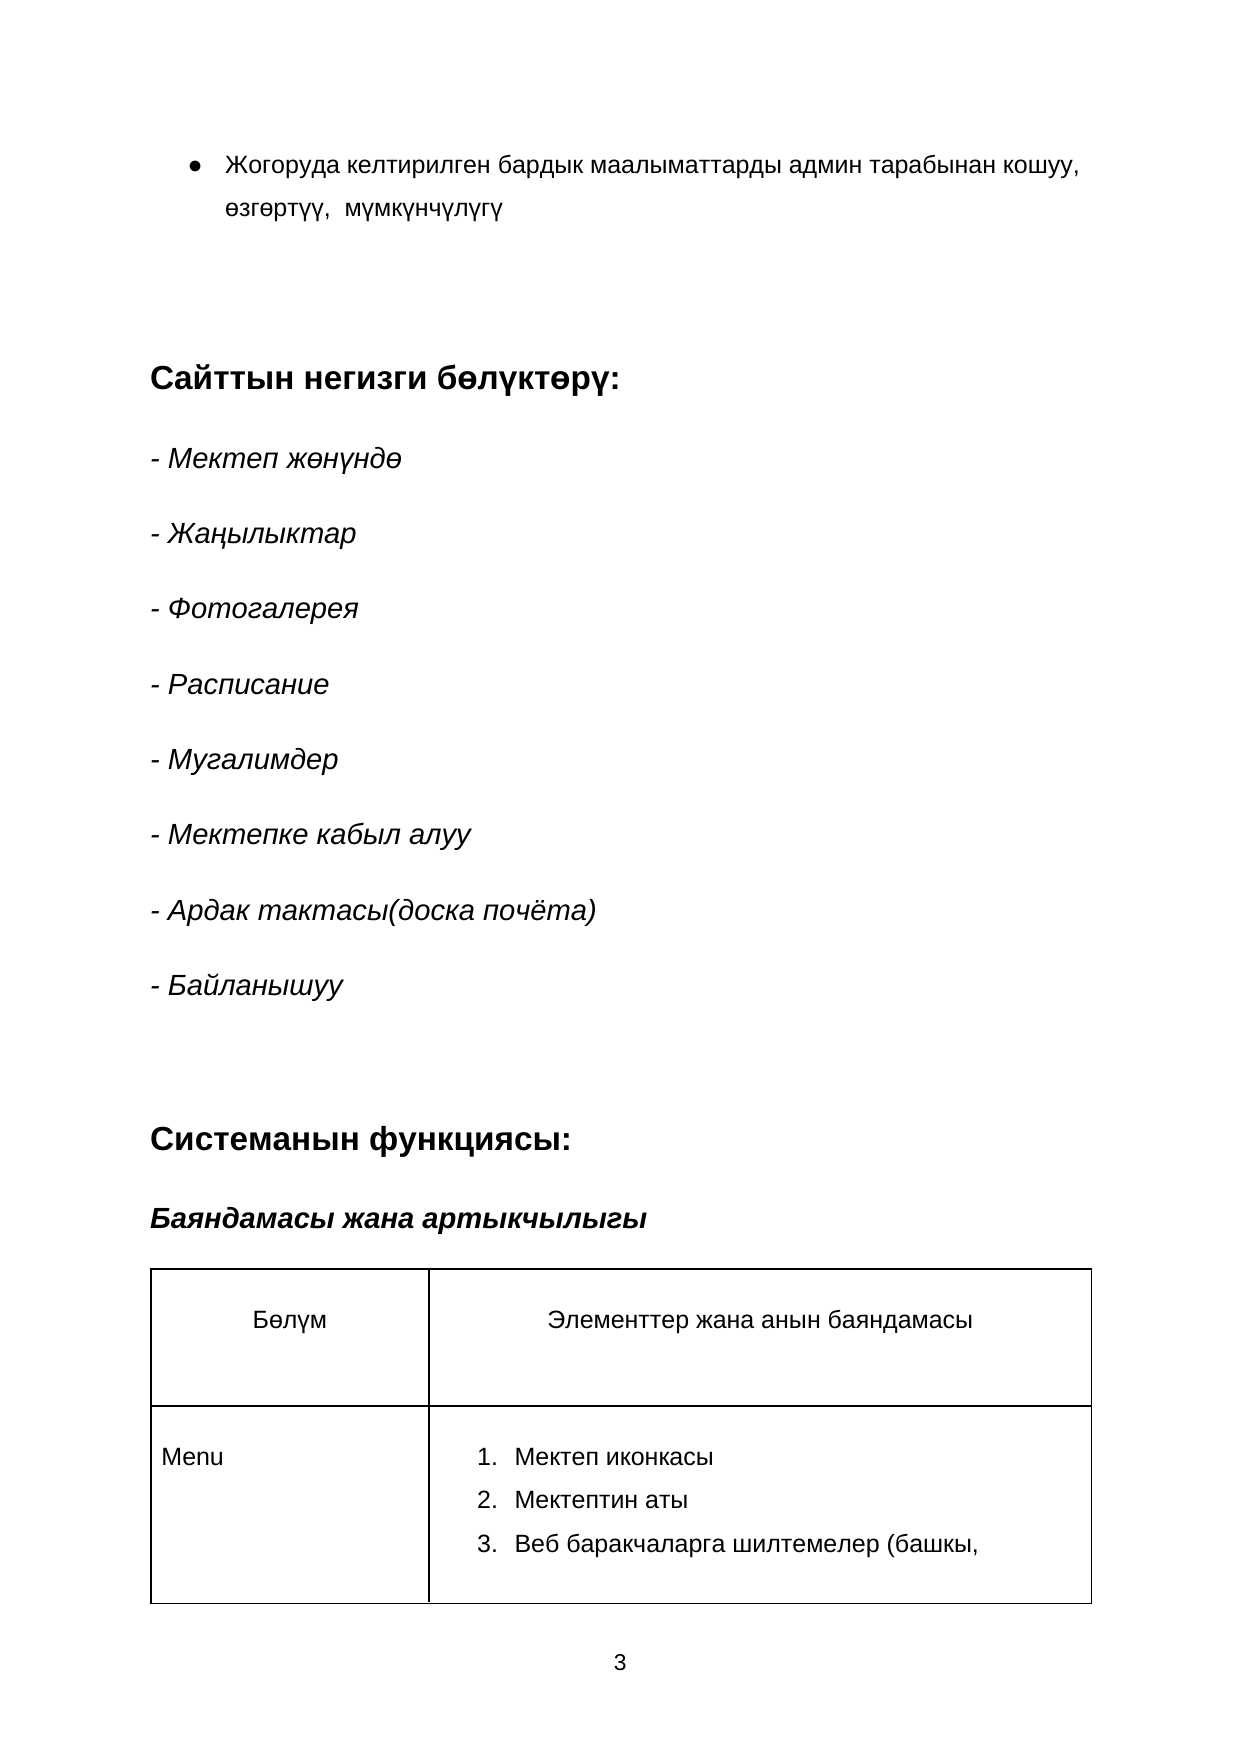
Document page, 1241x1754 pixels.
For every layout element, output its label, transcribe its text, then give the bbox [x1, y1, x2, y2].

text - Мектеп жөнүндө [150, 441, 1090, 474]
text Баяндамасы жана артыкчылыгы [150, 1201, 1090, 1235]
text - Мектепке кабыл алуу [150, 817, 1090, 851]
text - Жаңылыктар [150, 516, 1090, 549]
text - Расписание [150, 667, 1090, 700]
table_header Элементтер жана анын баяндамасы [430, 1270, 1091, 1405]
table_header Бөлүм [152, 1270, 428, 1405]
text - Мугалимдер [150, 742, 1090, 776]
list Жогоруда келтирилген бардык маалыматтарды админ тарабынан кошуу, өзгөртүү, мүмкүнчүлүгү [187, 150, 1090, 222]
text Сайттын негизги бөлүктөрү: [150, 358, 1090, 397]
text - Ардак тактасы(доска почёта) [150, 893, 1090, 926]
text Системанын функциясы: [150, 1118, 1090, 1157]
table_cell Menu [152, 1407, 428, 1602]
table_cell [430, 1407, 1091, 1602]
text - Фотогалерея [150, 591, 1090, 625]
text - Байланышуу [150, 968, 1090, 1001]
